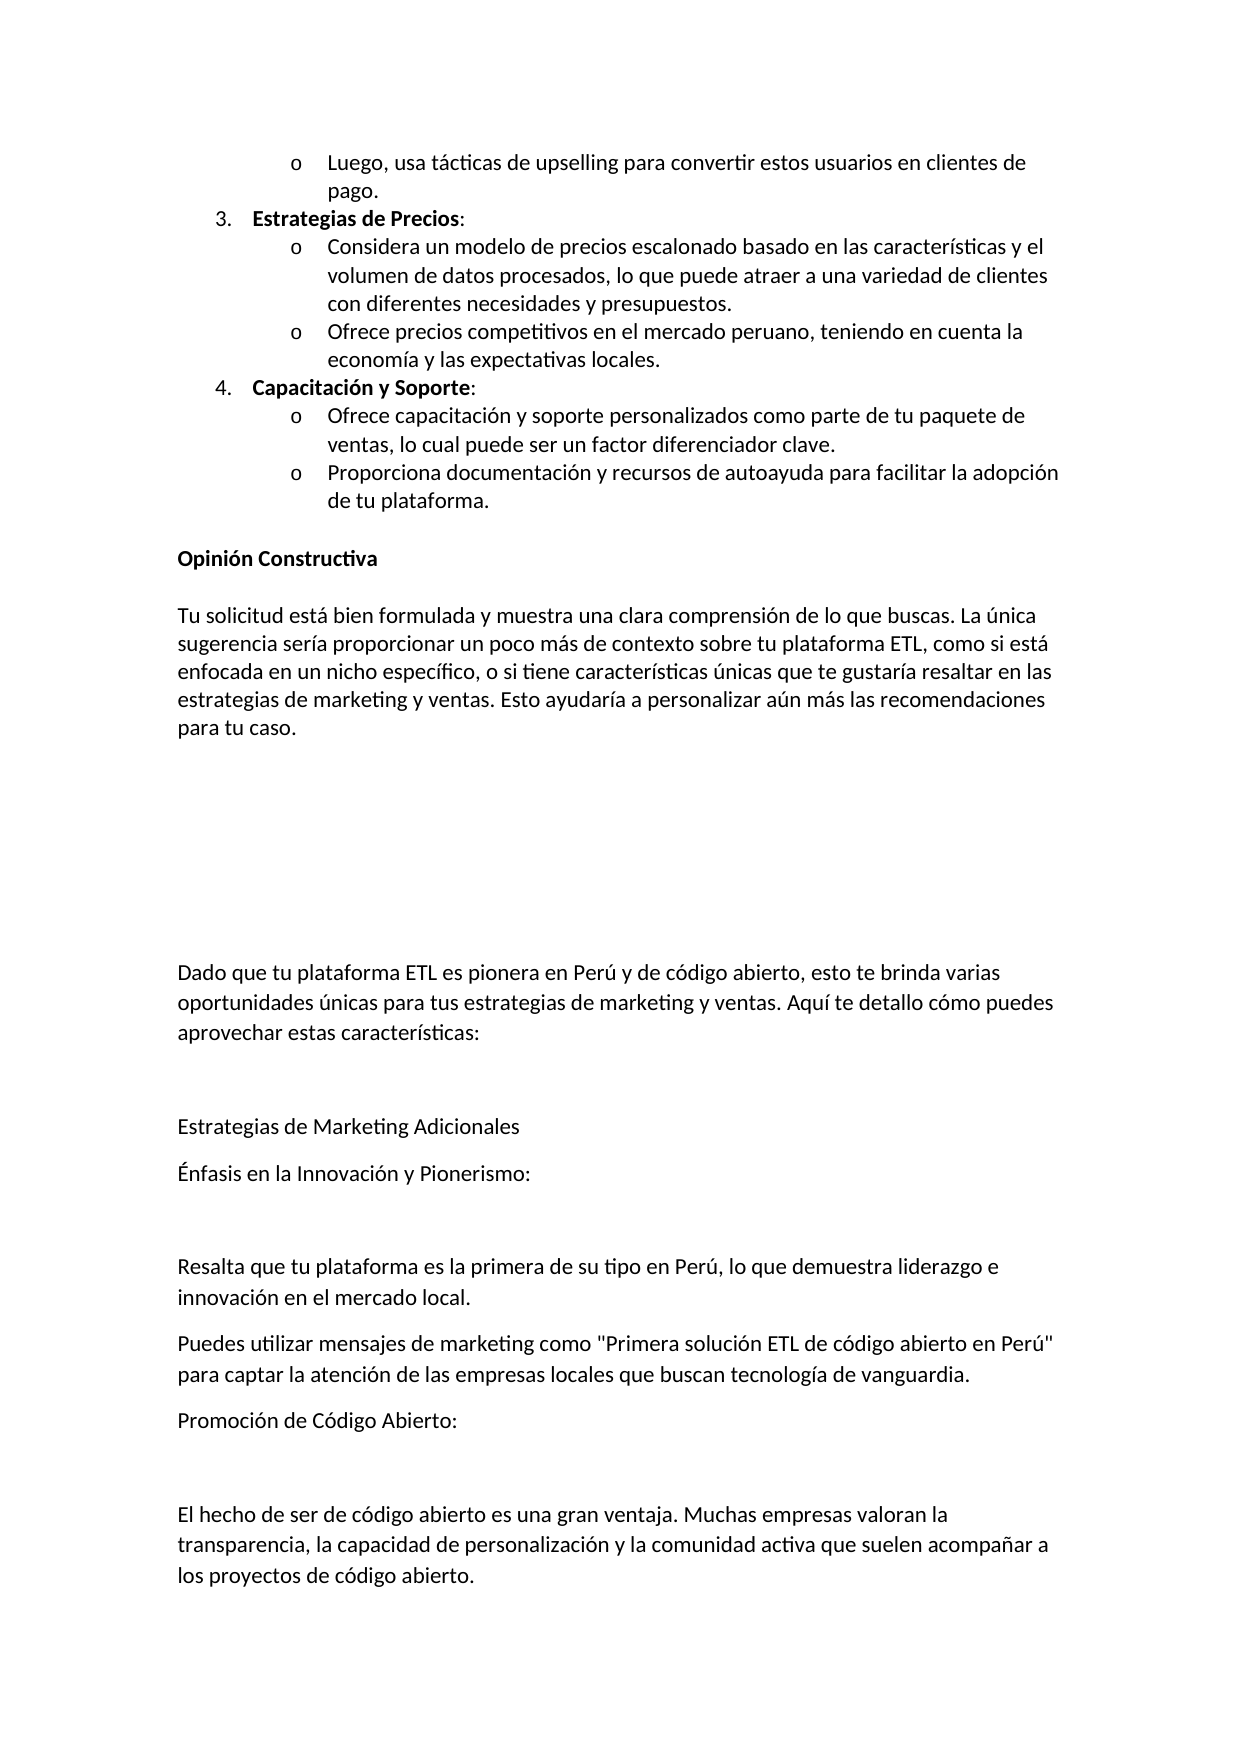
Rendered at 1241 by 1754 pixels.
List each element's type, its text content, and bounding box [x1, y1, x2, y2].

text Opinión Constructiva [177, 544, 1063, 572]
list Estrategias de Precios: [215, 204, 1063, 232]
text Resalta que tu plataforma es la primera de su tipo en Perú, lo que demuestra liderazgo e innovación en el mercado local. [177, 1252, 1063, 1311]
list Ofrece capacitación y soporte personalizados como parte de tu paquete de ventas, lo cual puede ser un factor diferenciador clave. [290, 401, 1063, 458]
text Promoción de Código Abierto: [177, 1407, 1063, 1434]
text Énfasis en la Innovación y Pionerismo: [177, 1159, 1063, 1187]
list Ofrece precios competitivos en el mercado peruano, teniendo en cuenta la economía y las expectativas locales. [290, 317, 1063, 373]
list Proporciona documentación y recursos de autoayuda para facilitar la adopción de tu plataforma. [290, 458, 1063, 514]
text Dado que tu plataforma ETL es pionera en Perú y de código abierto, esto te brinda varias oportunidades únicas para tus estrategias de marketing y ventas. Aquí te detallo cómo puedes aprovechar estas características: [177, 958, 1063, 1046]
text El hecho de ser de código abierto es una gran ventaja. Muchas empresas valoran la transparencia, la capacidad de personalización y la comunidad activa que suelen acompañar a los proyectos de código abierto. [177, 1500, 1063, 1589]
text Tu solicitud está bien formulada y muestra una clara comprensión de lo que buscas. La única sugerencia sería proporcionar un poco más de contexto sobre tu plataforma ETL, como si está enfocada en un nicho específico, o si tiene características únicas que te gustaría resaltar en las estrategias de marketing y ventas. Esto ayudaría a personalizar aún más las recomendaciones para tu caso. [177, 601, 1063, 741]
list Luego, usa tácticas de upselling para convertir estos usuarios en clientes de pago. [290, 148, 1063, 204]
text Estrategias de Marketing Adicionales [177, 1112, 1063, 1140]
text Puedes utilizar mensajes de marketing como "Primera solución ETL de código abierto en Perú" para captar la atención de las empresas locales que buscan tecnología de vanguardia. [177, 1329, 1063, 1388]
list Considera un modelo de precios escalonado basado en las características y el volumen de datos procesados, lo que puede atraer a una variedad de clientes con diferentes necesidades y presupuestos. [290, 232, 1063, 317]
list Capacitación y Soporte: [215, 373, 1063, 401]
